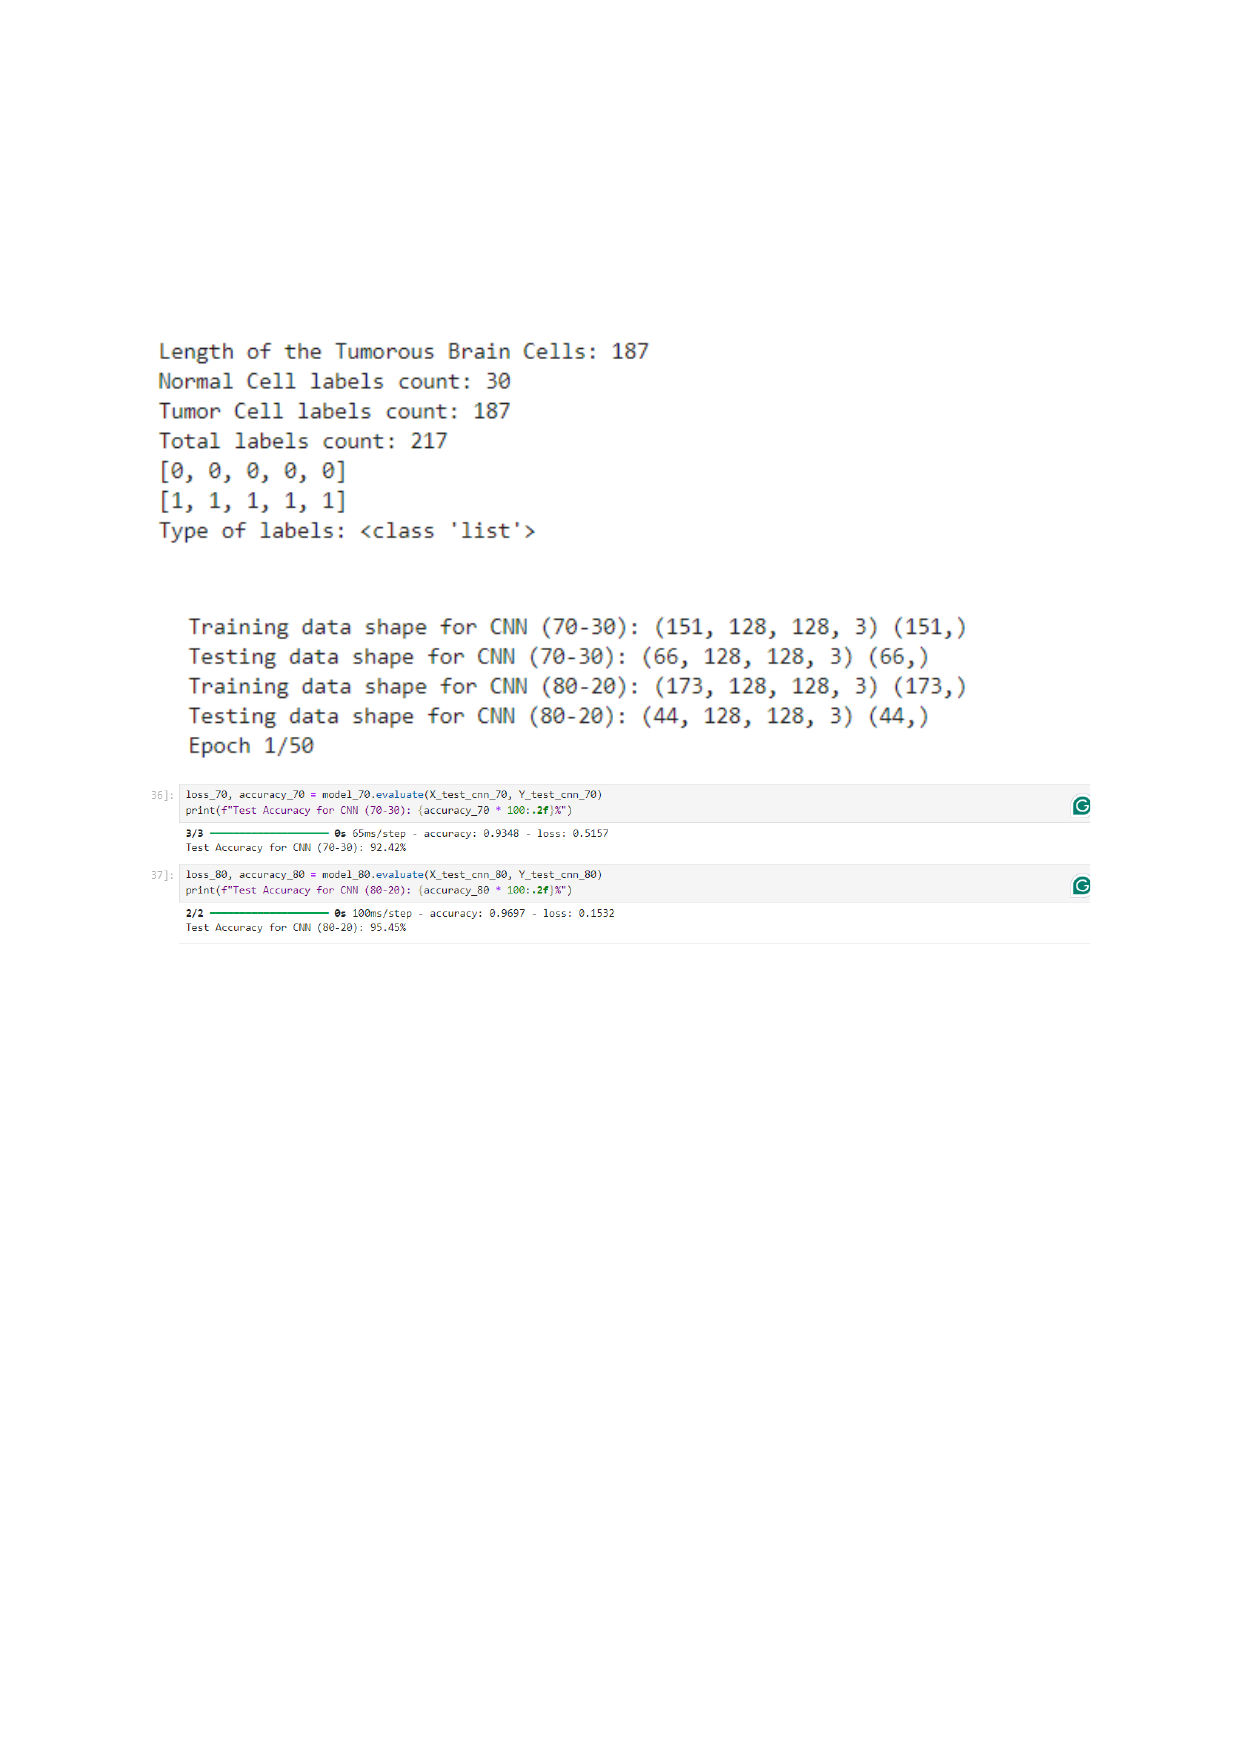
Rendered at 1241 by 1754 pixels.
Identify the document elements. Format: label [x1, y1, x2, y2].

picture [150, 575, 1018, 761]
picture [150, 337, 700, 557]
picture [150, 780, 1091, 944]
